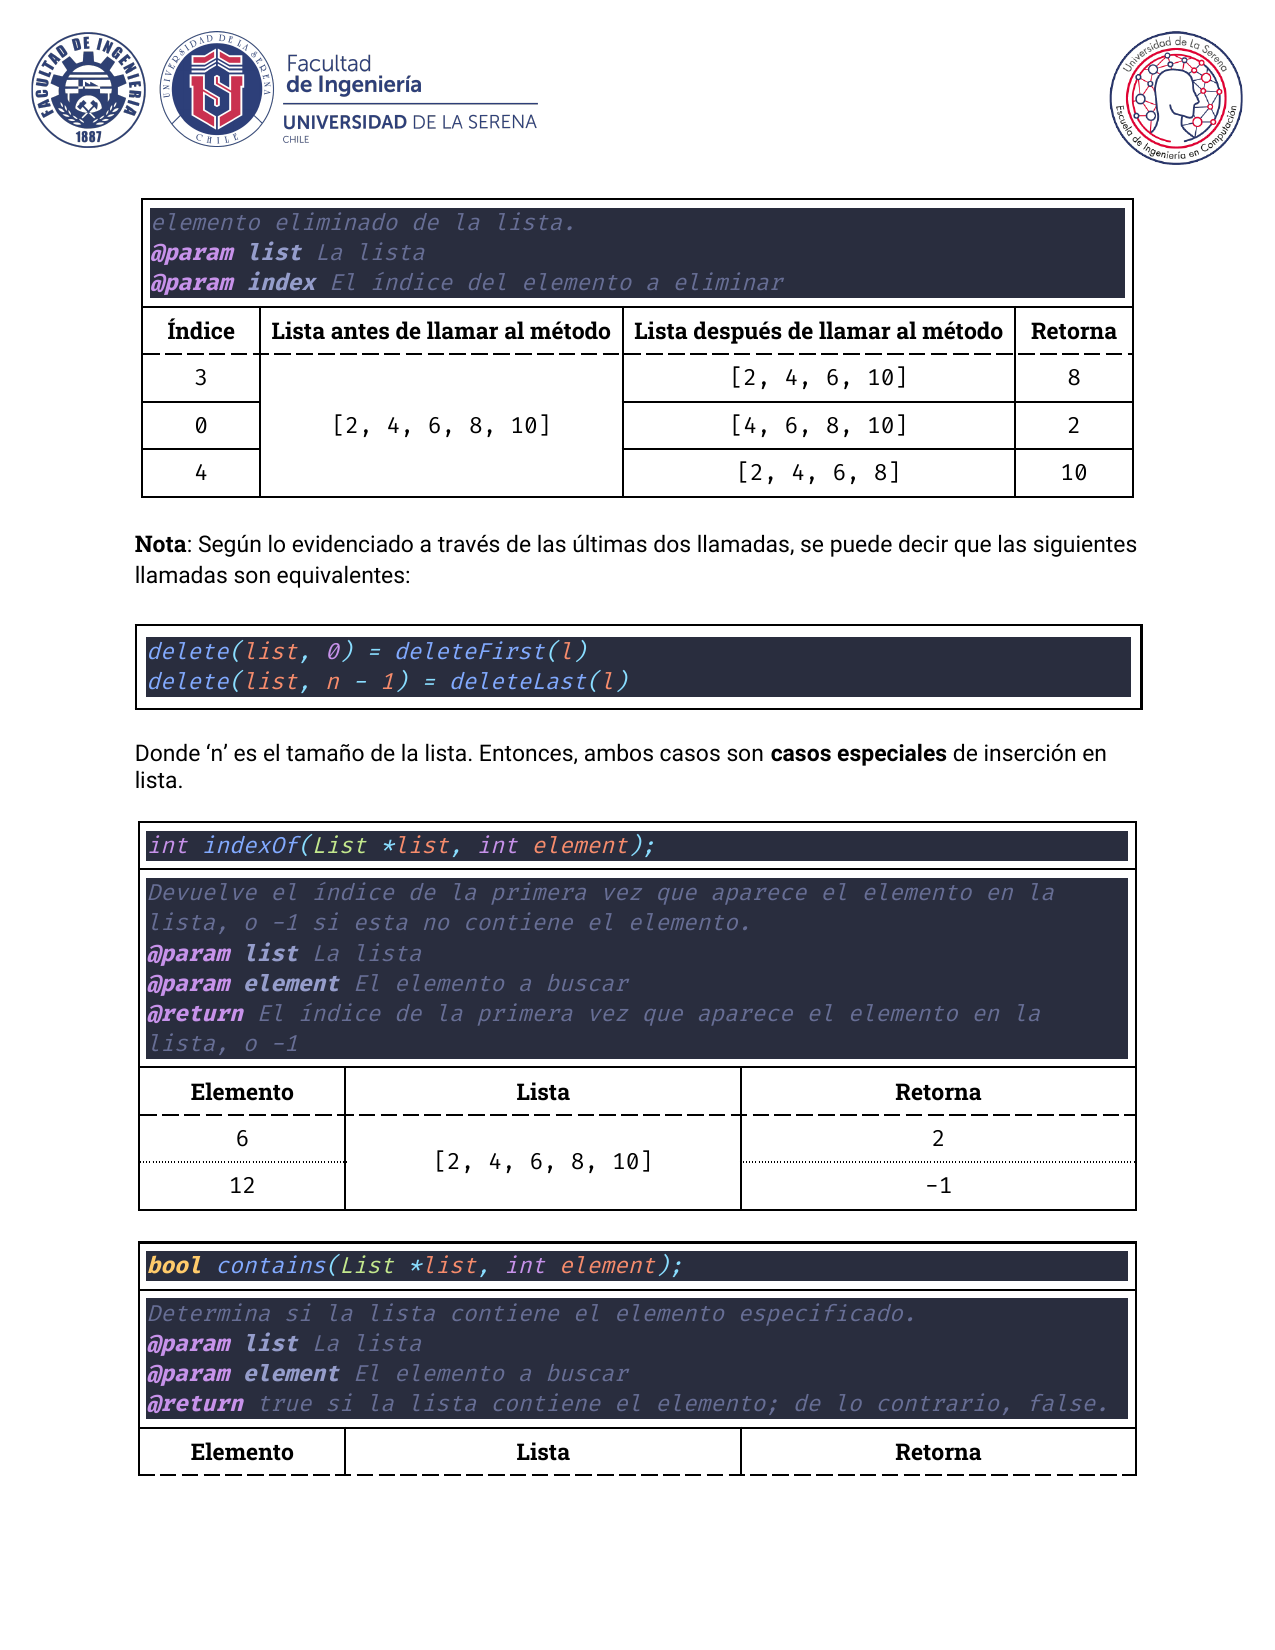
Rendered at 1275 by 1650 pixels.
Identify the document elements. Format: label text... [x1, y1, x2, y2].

table_cell 2 [1016, 403, 1132, 448]
text Nota: Según lo evidenciado a través de las últimas dos llamadas, se puede decir que las siguientes llamadas son equivalentes: [134, 528, 1140, 589]
picture [31, 31, 538, 148]
picture [1109, 31, 1243, 165]
text Donde ‘n’ es el tamaño de la lista. Entonces, ambos casos son casos especiales de inserción en lista. [134, 740, 1140, 794]
table_cell 8 [1016, 353, 1132, 401]
table_cell Lista [346, 1068, 740, 1114]
table_header int indexOf(List *list, int element); [140, 823, 1135, 868]
table_cell 0 [143, 403, 259, 448]
table_cell [2, 4, 6, 8, 10] [346, 1114, 740, 1208]
table_cell -1 [742, 1161, 1135, 1208]
table_cell [2, 4, 6, 10] [624, 353, 1014, 401]
table_cell Retorna [742, 1068, 1135, 1114]
table_header bool contains(List *list, int element); [140, 1244, 1135, 1289]
table_cell [4, 6, 8, 10] [624, 403, 1014, 448]
table_cell Lista después de llamar al método [624, 308, 1014, 353]
table_cell Lista [346, 1429, 740, 1474]
table_cell Devuelve el índice de la primera vez que aparece el elemento en la lista, o -1 si esta no contiene el elemento. @param list La lista @param element El elemento a buscar @return El índice de la primera vez que aparece el elemento en la lista, o -1 [140, 870, 1135, 1066]
table_cell 3 [143, 353, 259, 401]
table_cell Lista antes de llamar al método [261, 308, 622, 353]
table_cell 12 [140, 1161, 344, 1208]
table_cell Elemento [140, 1429, 344, 1474]
table_cell Retorna [742, 1429, 1135, 1474]
table_cell Elemento [140, 1068, 344, 1114]
table_cell [2, 4, 6, 8, 10] [261, 353, 622, 496]
table_cell Determina si la lista contiene el elemento especificado. @param list La lista @param element El elemento a buscar @return true si la lista contiene el elemento; de lo contrario, false. [140, 1291, 1135, 1427]
table_cell Retorna [1016, 308, 1132, 353]
table_header delete(list, 0) = deleteFirst(l) delete(list, n - 1) = deleteLast(l) [137, 626, 1140, 707]
table_cell [2, 4, 6, 8] [624, 450, 1014, 496]
table_cell 10 [1016, 450, 1132, 496]
table_cell 6 [140, 1114, 344, 1161]
table_cell 2 [742, 1114, 1135, 1161]
table_cell 4 [143, 450, 259, 496]
table_cell Índice [143, 308, 259, 353]
